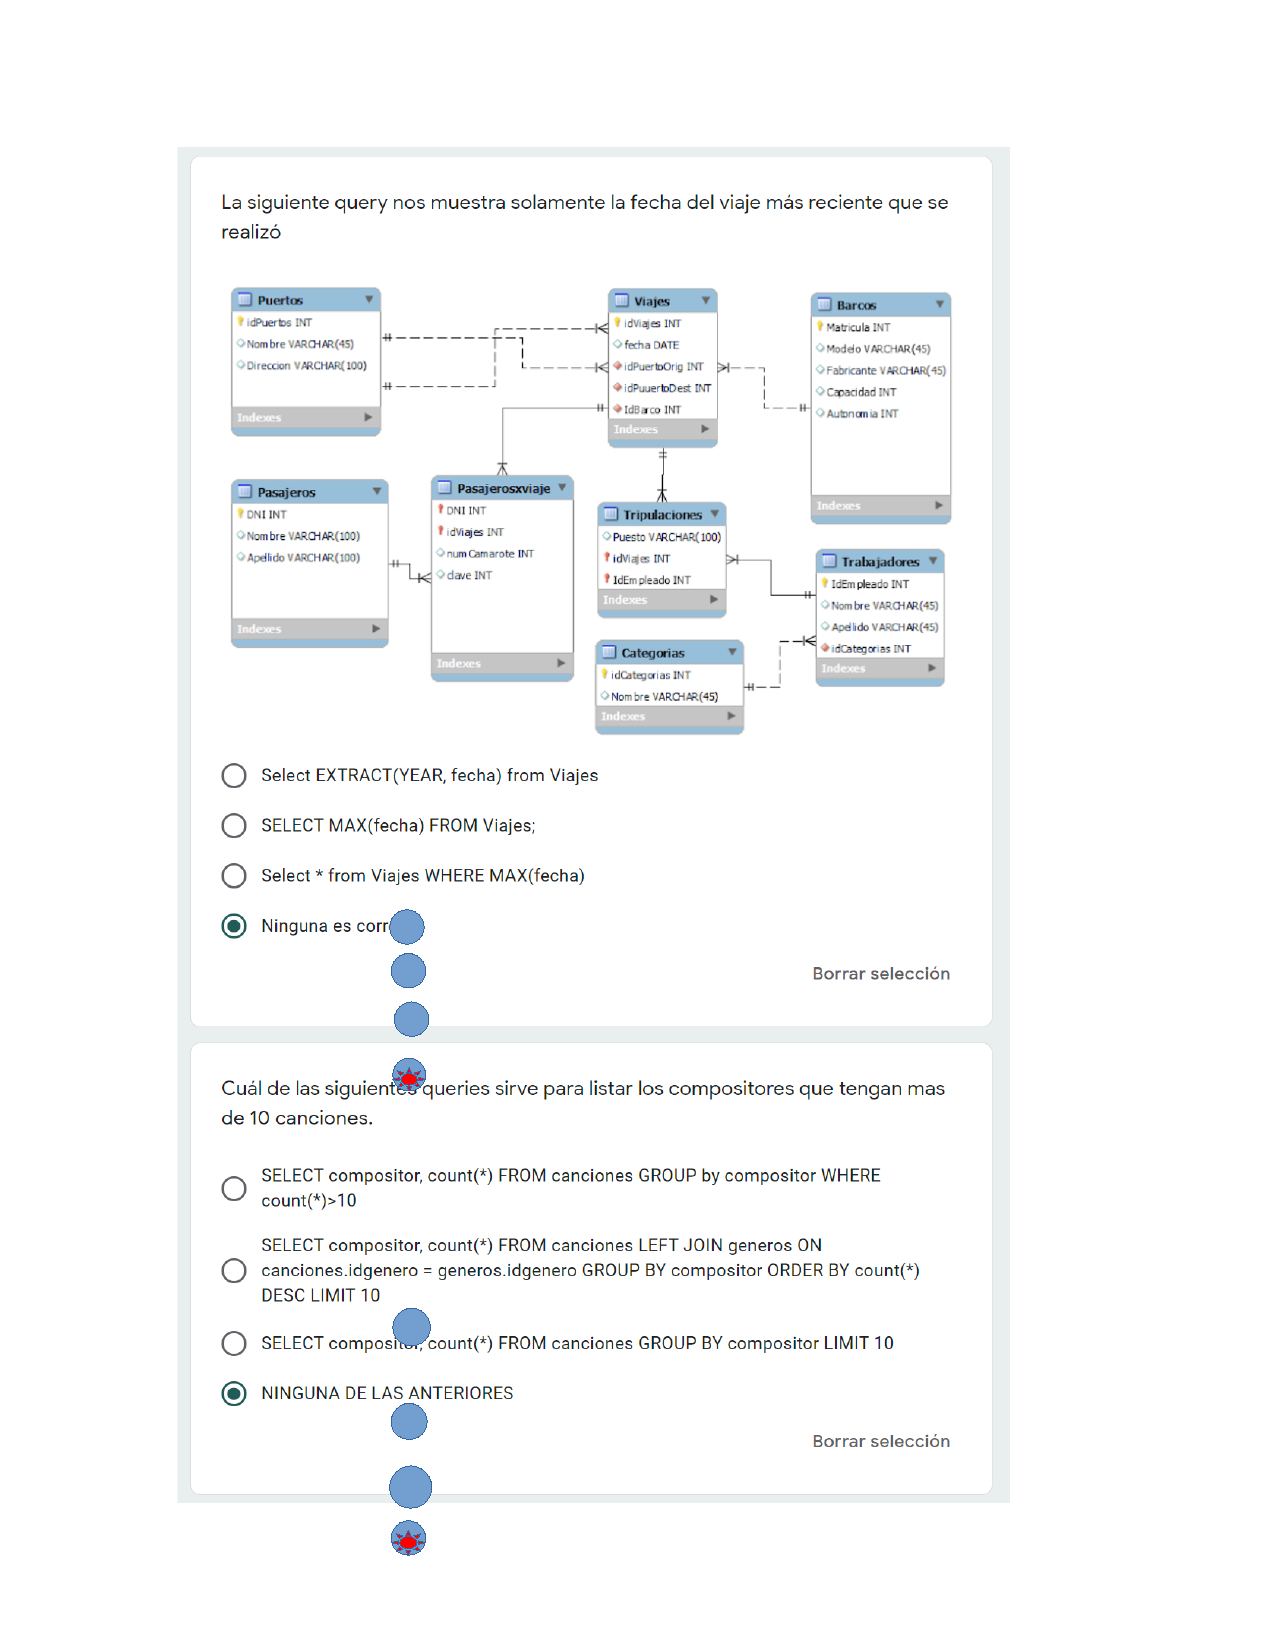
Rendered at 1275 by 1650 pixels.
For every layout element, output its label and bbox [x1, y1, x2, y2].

picture [177, 147, 1010, 1503]
